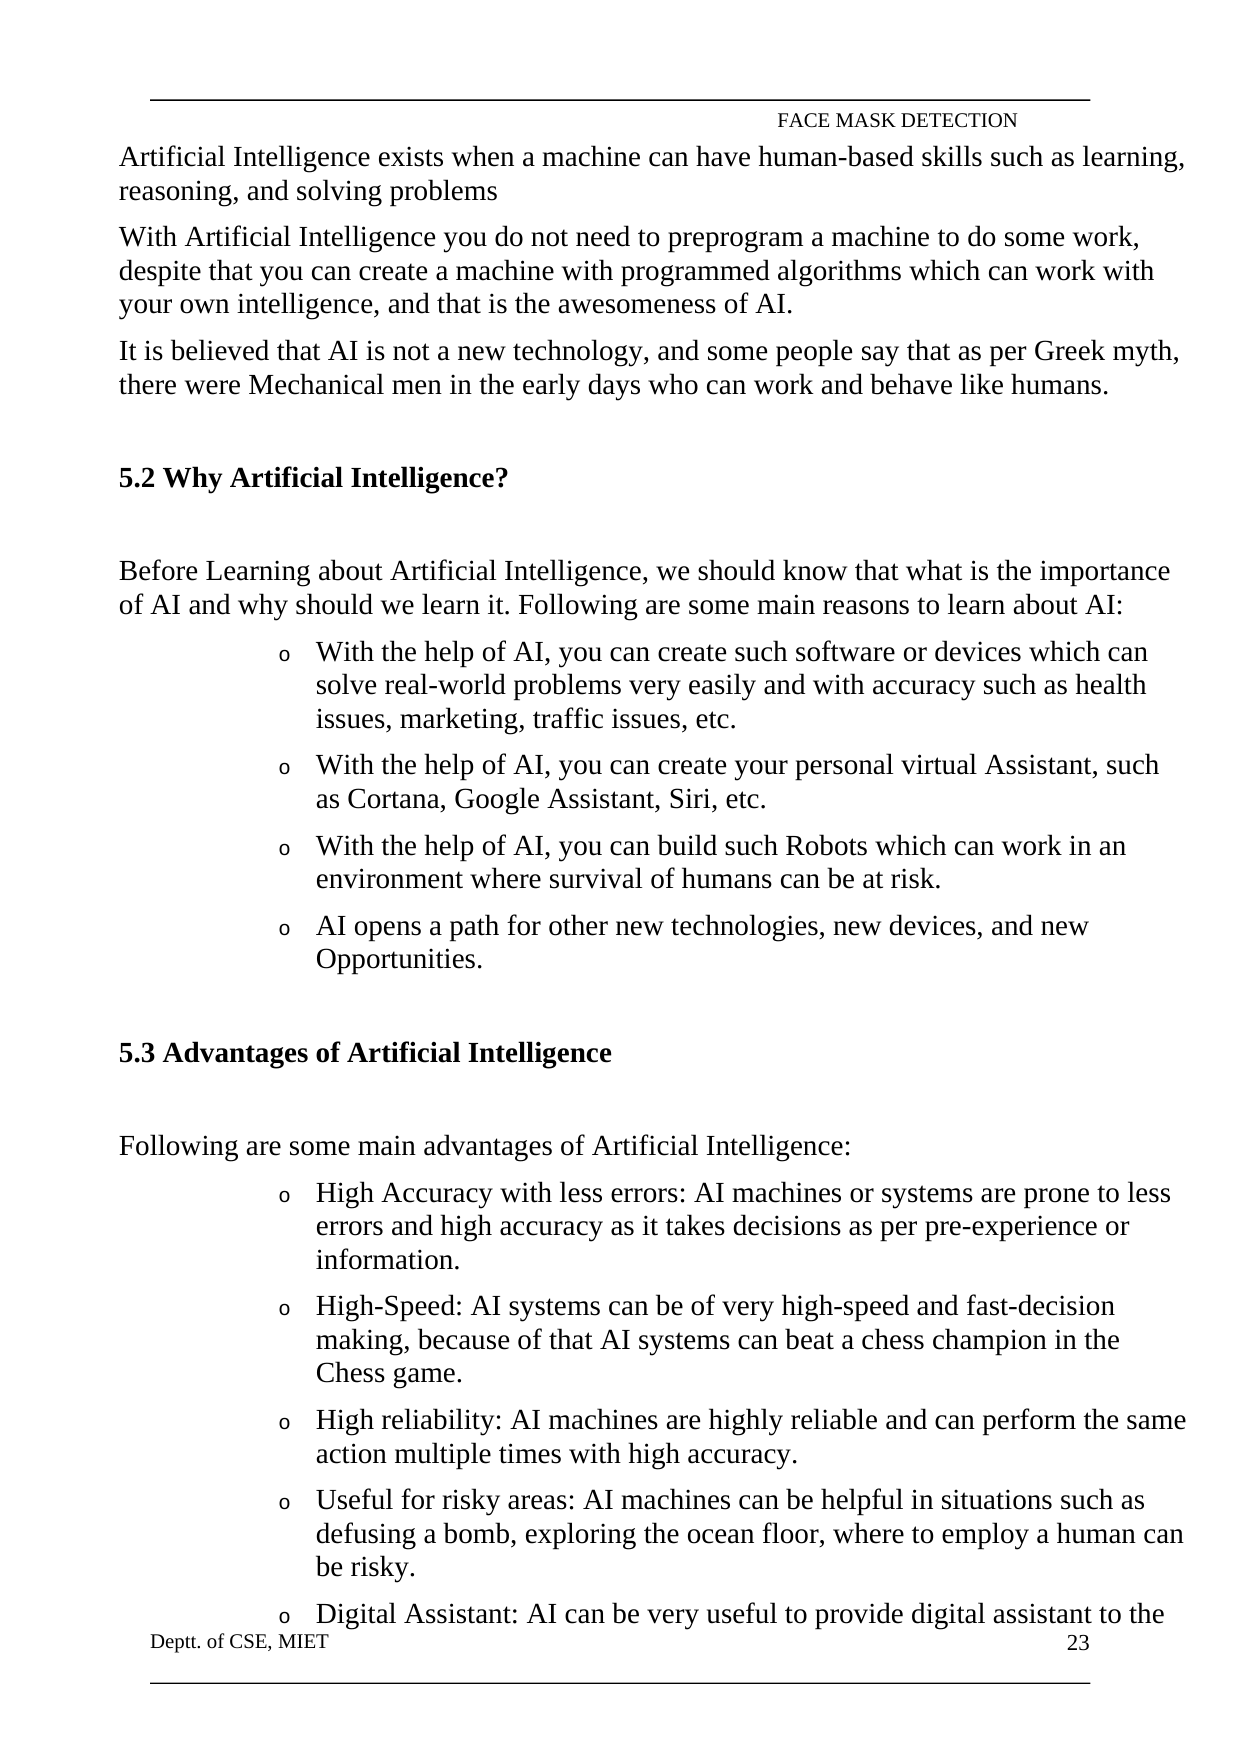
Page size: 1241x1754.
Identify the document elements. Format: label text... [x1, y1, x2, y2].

list High Accuracy with less errors: AI machines or systems are prone to less errors and high accuracy as it takes decisions as per pre-experience or information. [278, 1175, 1188, 1275]
list With the help of AI, you can create such software or devices which can solve real-world problems very easily and with accuracy such as health issues, marketing, traffic issues, etc. [278, 634, 1188, 734]
text It is believed that AI is not a new technology, and some people say that as per Greek myth, there were Mechanical men in the early days who can work and behave like humans. [119, 333, 1188, 400]
text 5.2 Why Artificial Intelligence? [119, 460, 1188, 494]
text Before Learning about Artificial Intelligence, we should know that what is the importance of AI and why should we learn it. Following are some main reasons to learn about AI: [119, 553, 1188, 621]
list With the help of AI, you can build such Robots which can work in an environment where survival of humans can be at risk. [278, 828, 1188, 895]
text With Artificial Intelligence you do not need to preprogram a machine to do some work, despite that you can create a machine with programmed algorithms which can work with your own intelligence, and that is the awesomeness of AI. [119, 219, 1188, 320]
list Useful for risky areas: AI machines can be helpful in situations such as defusing a bomb, exploring the ocean floor, where to employ a human can be risky. [278, 1482, 1188, 1583]
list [278, 1596, 1188, 1630]
text Artificial Intelligence exists when a machine can have human-based skills such as learning, reasoning, and solving problems [119, 139, 1188, 206]
list High reliability: AI machines are highly reliable and can perform the same action multiple times with high accuracy. [278, 1402, 1188, 1469]
list With the help of AI, you can create your personal virtual Assistant, such as Cortana, Google Assistant, Siri, etc. [278, 747, 1188, 814]
list High-Speed: AI systems can be of very high-speed and fast-decision making, because of that AI systems can beat a chess champion in the Chess game. [278, 1288, 1188, 1389]
text Following are some main advantages of Artificial Intelligence: [119, 1128, 1188, 1162]
text 5.3 Advantages of Artificial Intelligence [119, 1035, 1188, 1068]
list AI opens a path for other new technologies, new devices, and new Opportunities. [278, 908, 1188, 975]
